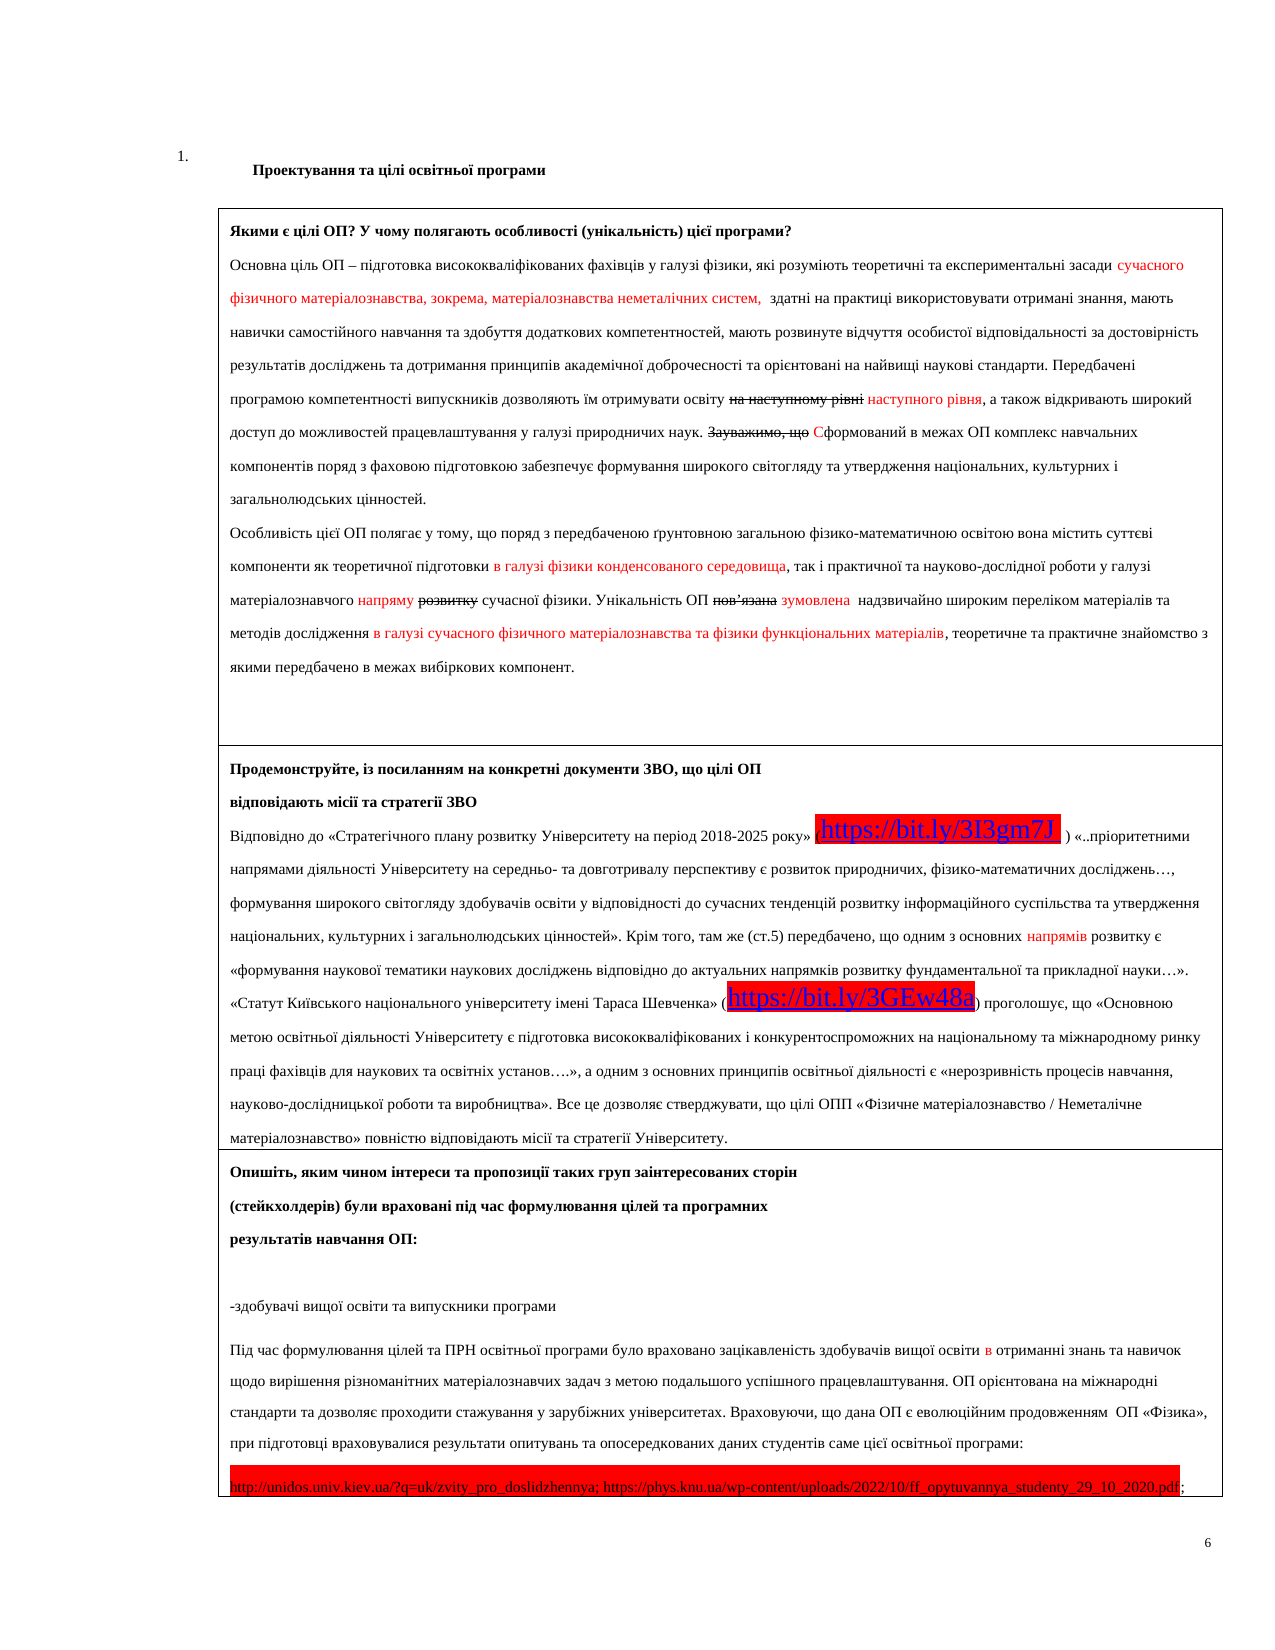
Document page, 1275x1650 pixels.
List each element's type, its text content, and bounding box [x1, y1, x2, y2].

table_cell Продемонструйте, із посиланням на конкретні документи ЗВО, що цілі ОП відповідають місії та стратегії ЗВО Відповідно до «Стратегічного плану розвитку Університету на період 2018-2025 року» (https://bit.ly/3I3gm7J ) «..пріоритетними напрямами діяльності Університету на середньо- та довготривалу перспективу є розвиток природничих, фізико-математичних досліджень…, формування широкого світогляду здобувачів освіти у відповідності до сучасних тенденцій розвитку інформаційного суспільства та утвердження національних, культурних і загальнолюдських цінностей». Крім того, там же (ст.5) передбачено, що одним з основних напрямів розвитку є «формування наукової тематики наукових досліджень відповідно до актуальних напрямків розвитку фундаментальної та прикладної науки…». «Статут Київського національного університету імені Тараса Шевченка» (https://bit.ly/3GEw48a) проголошує, що «Основною метою освітньої діяльності Університету є підготовка висококваліфікованих і конкурентоспроможних на національному та міжнародному ринку праці фахівців для наукових та освітніх установ….», а одним з основних принципів освітньої діяльності є «нерозривність процесів навчання, науково-дослідницької роботи та виробництва». Все це дозволяє стверджувати, що цілі ОПП «Фізичне матеріалознавство / Неметалічне матеріалознавство» повністю відповідають місії та стратегії Університету. [219, 746, 1222, 1149]
table_header Якими є цілі ОП? У чому полягають особливості (унікальність) цієї програми? Основна ціль ОП – підготовка висококваліфікованих фахівців у галузі фізики, які розуміють теоретичні та експериментальні засади сучасного фізичного матеріалознавства, зокрема, матеріалознавства неметалічних систем, здатні на практиці використовувати отримані знання, мають навички самостійного навчання та здобуття додаткових компетентностей, мають розвинуте відчуття особистої відповідальності за достовірність результатів досліджень та дотримання принципів академічної доброчесності та орієнтовані на найвищі наукові стандарти. Передбачені програмою компетентності випускників дозволяють їм отримувати освіту на наступному рівні наступного рівня, а також відкривають широкий доступ до можливостей працевлаштування у галузі природничих наук. Зауважимо, що Сформований в межах ОП комплекс навчальних компонентів поряд з фаховою підготовкою забезпечує формування широкого світогляду та утвердження національних, культурних і загальнолюдських цінностей. Особливість цієї ОП полягає у тому, що поряд з передбаченою ґрунтовною загальною фізико-математичною освітою вона містить суттєві компоненти як теоретичної підготовки в галузі фізики конденсованого середовища, так і практичної та науково-дослідної роботи у галузі матеріалознавчого напряму розвитку сучасної фізики. Унікальність ОП пов’язана зумовлена надзвичайно широким переліком матеріалів та методів дослідження в галузі сучасного фізичного матеріалознавства та фізики функціональних матеріалів, теоретичне та практичне знайомство з якими передбачено в межах вибіркових компонент. [219, 209, 1222, 745]
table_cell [219, 1150, 1222, 1496]
list Проектування та цілі освітньої програми [177, 147, 1211, 178]
